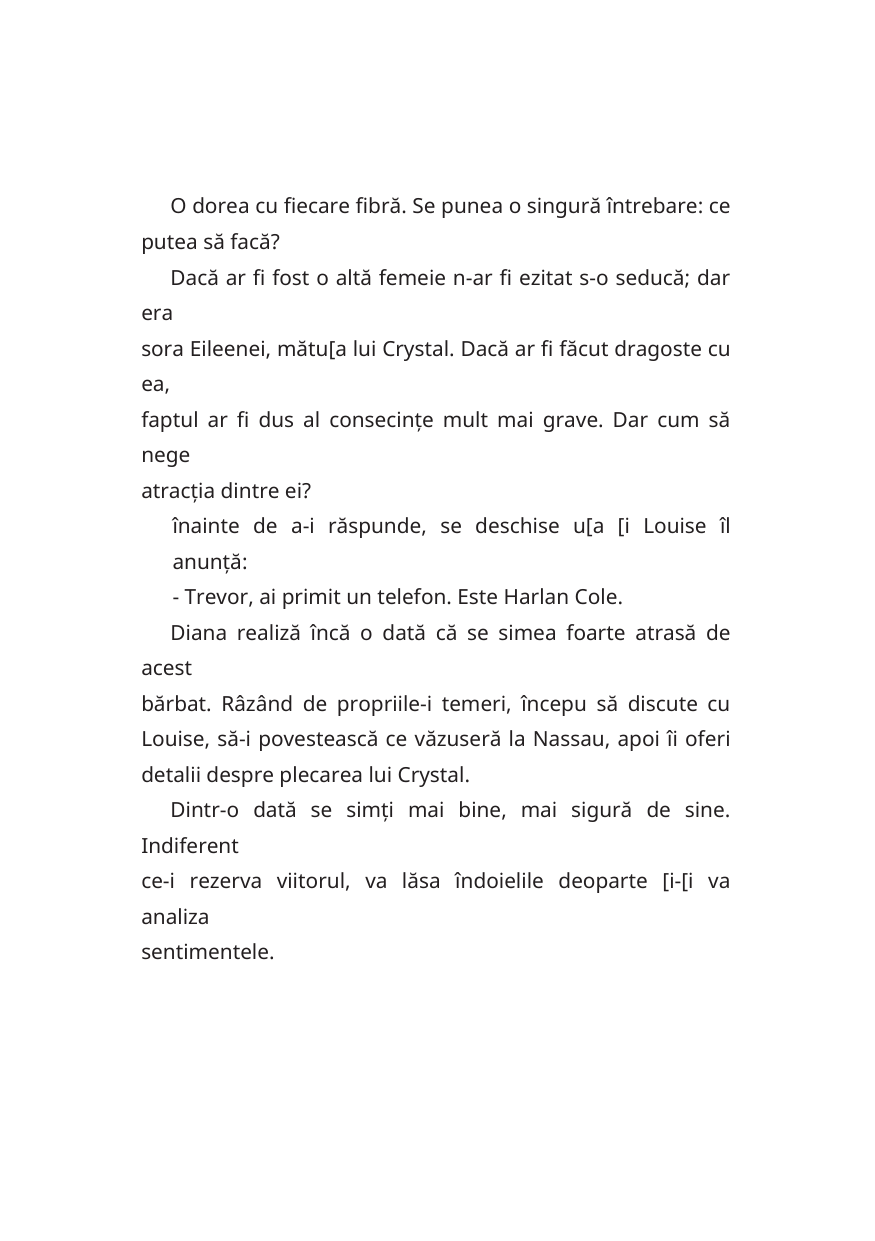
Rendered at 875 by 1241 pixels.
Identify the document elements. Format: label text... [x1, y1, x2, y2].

text înainte de a-i răspunde, se deschise u[a [i Louise îl anunţă: - Trevor, ai primit un telefon. Este Harlan Cole. [172, 505, 731, 612]
text Dacă ar fi fost o altă femeie n-ar fi ezitat s-o seducă; dar era sora Eileenei, mătu[a lui Crystal. Dacă ar fi făcut dragoste cu ea, faptul ar fi dus al consecinţe mult mai grave. Dar cum să nege atracţia dintre ei? [141, 257, 731, 505]
text O dorea cu fiecare fibră. Se punea o singură întrebare: ce putea să facă? [141, 186, 731, 257]
text Dintr-o dată se simţi mai bine, mai sigură de sine. Indiferent ce-i rezerva viitorul, va lăsa îndoielile deoparte [i-[i va analiza sentimentele. [141, 789, 731, 967]
text Diana realiză încă o dată că se simea foarte atrasă de acest bărbat. Râzând de propriile-i temeri, începu să discute cu Louise, să-i povestească ce văzuseră la Nassau, apoi îi oferi detalii despre plecarea lui Crystal. [141, 612, 731, 789]
